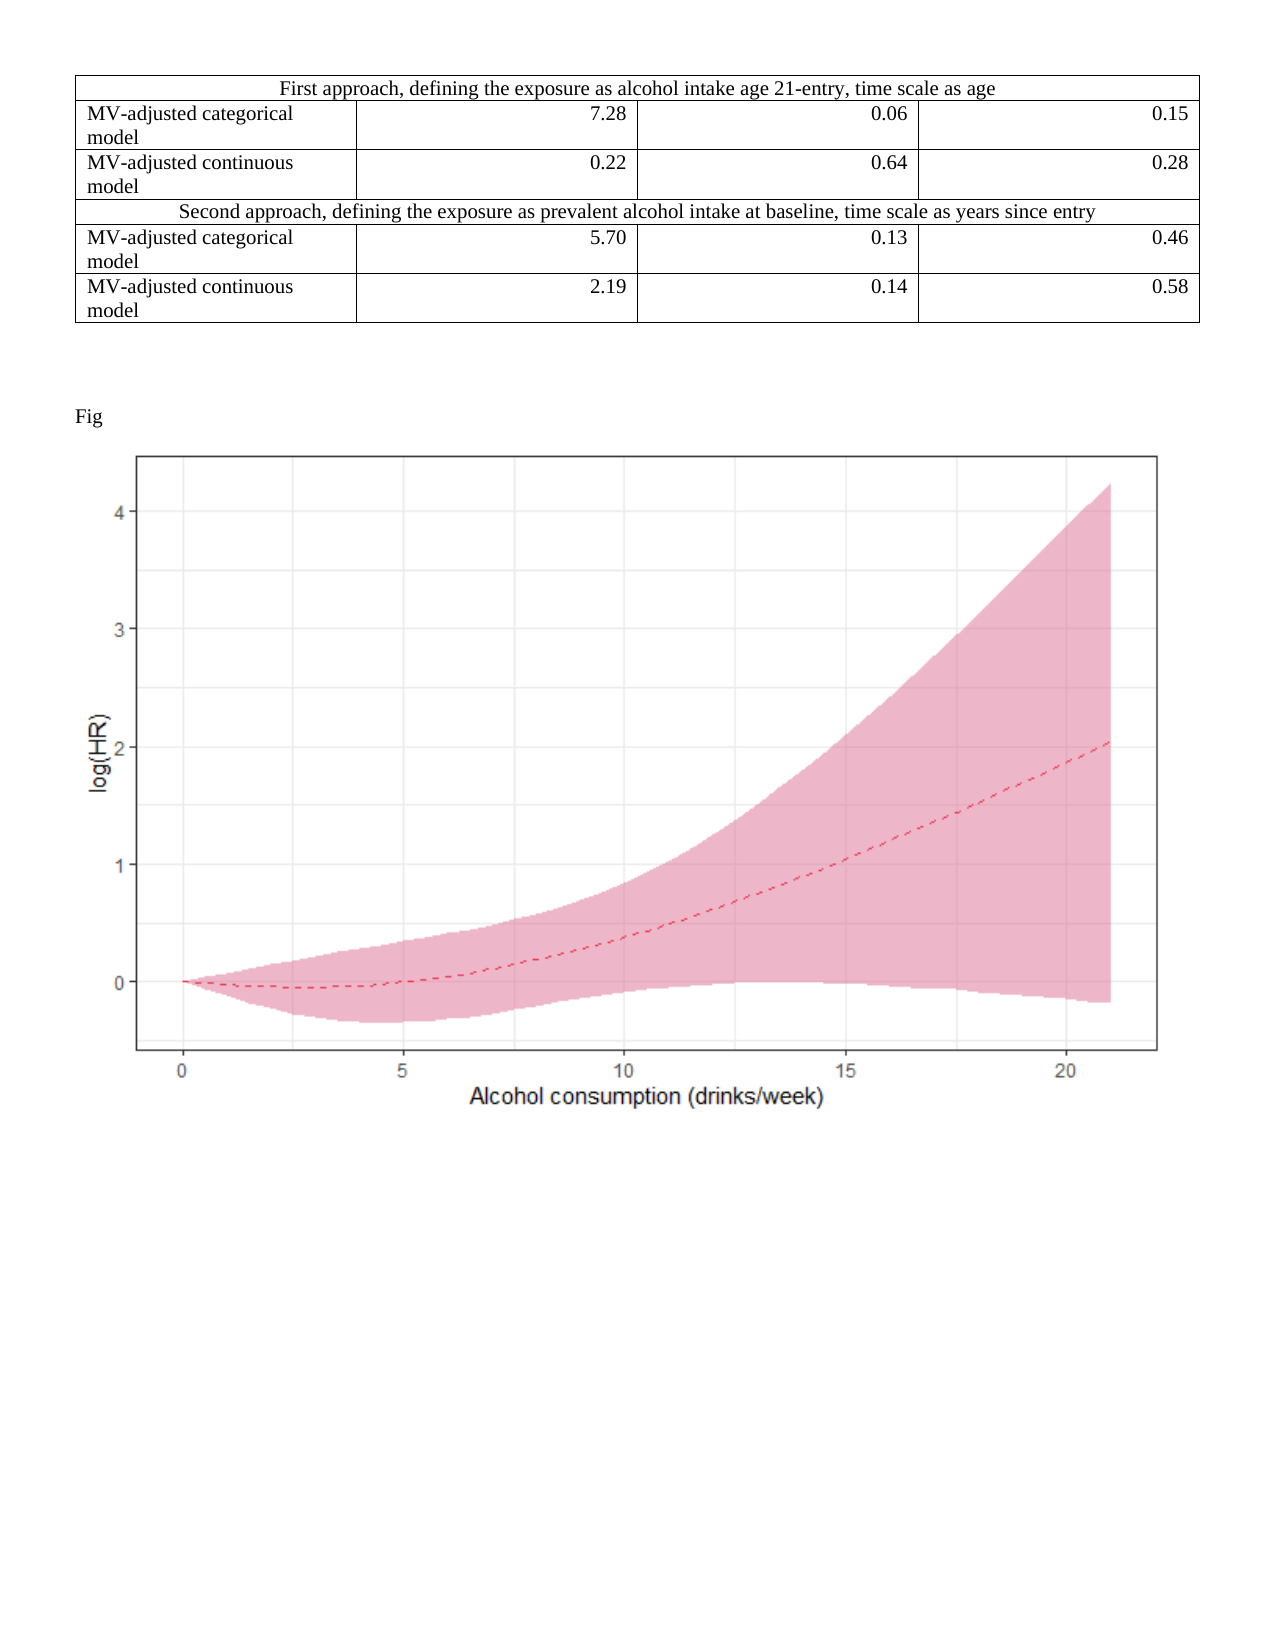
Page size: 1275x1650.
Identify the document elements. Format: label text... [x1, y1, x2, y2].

table_cell MV-adjusted continuous model [76, 274, 356, 322]
table_cell 7.28 [357, 101, 637, 149]
table_cell 0.06 [638, 101, 918, 149]
table_cell Second approach, defining the exposure as prevalent alcohol intake at baseline, time scale as years since entry [76, 200, 1199, 223]
table_cell 0.64 [638, 150, 918, 198]
table_cell 0.28 [919, 150, 1199, 198]
table_cell MV-adjusted categorical model [76, 101, 356, 149]
picture [75, 445, 1169, 1120]
table_cell 0.58 [919, 274, 1199, 322]
text Fig [75, 404, 1200, 428]
table_cell MV-adjusted continuous model [76, 150, 356, 198]
table_cell 0.22 [357, 150, 637, 198]
table_cell 0.14 [638, 274, 918, 322]
table_cell 0.15 [919, 101, 1199, 149]
table_cell 5.70 [357, 225, 637, 273]
table_cell MV-adjusted categorical model [76, 225, 356, 273]
table_cell 0.13 [638, 225, 918, 273]
table_cell 2.19 [357, 274, 637, 322]
table_cell First approach, defining the exposure as alcohol intake age 21-entry, time scale as age [76, 76, 1199, 100]
table_cell 0.46 [919, 225, 1199, 273]
